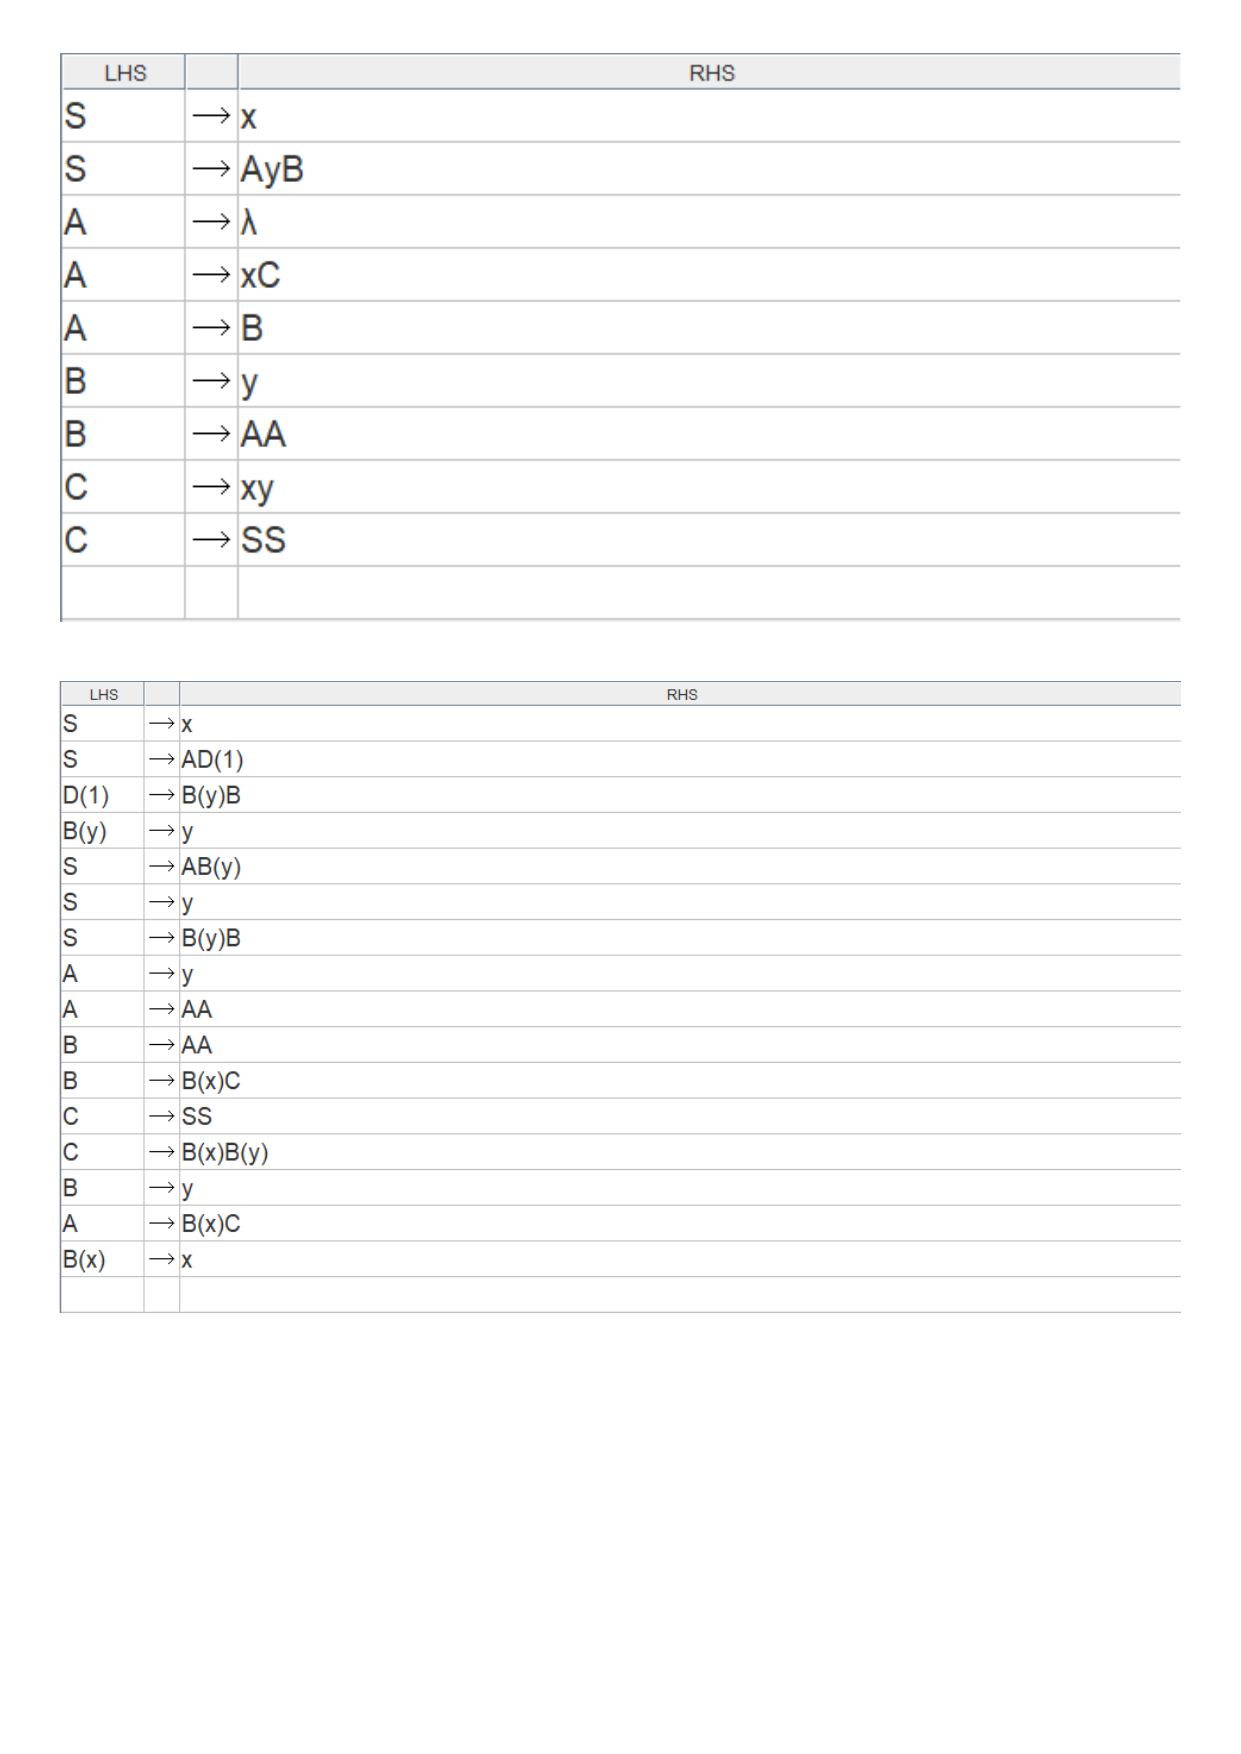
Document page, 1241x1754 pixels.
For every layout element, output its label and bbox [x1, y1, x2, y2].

picture [60, 53, 1181, 622]
picture [59, 681, 1181, 1313]
